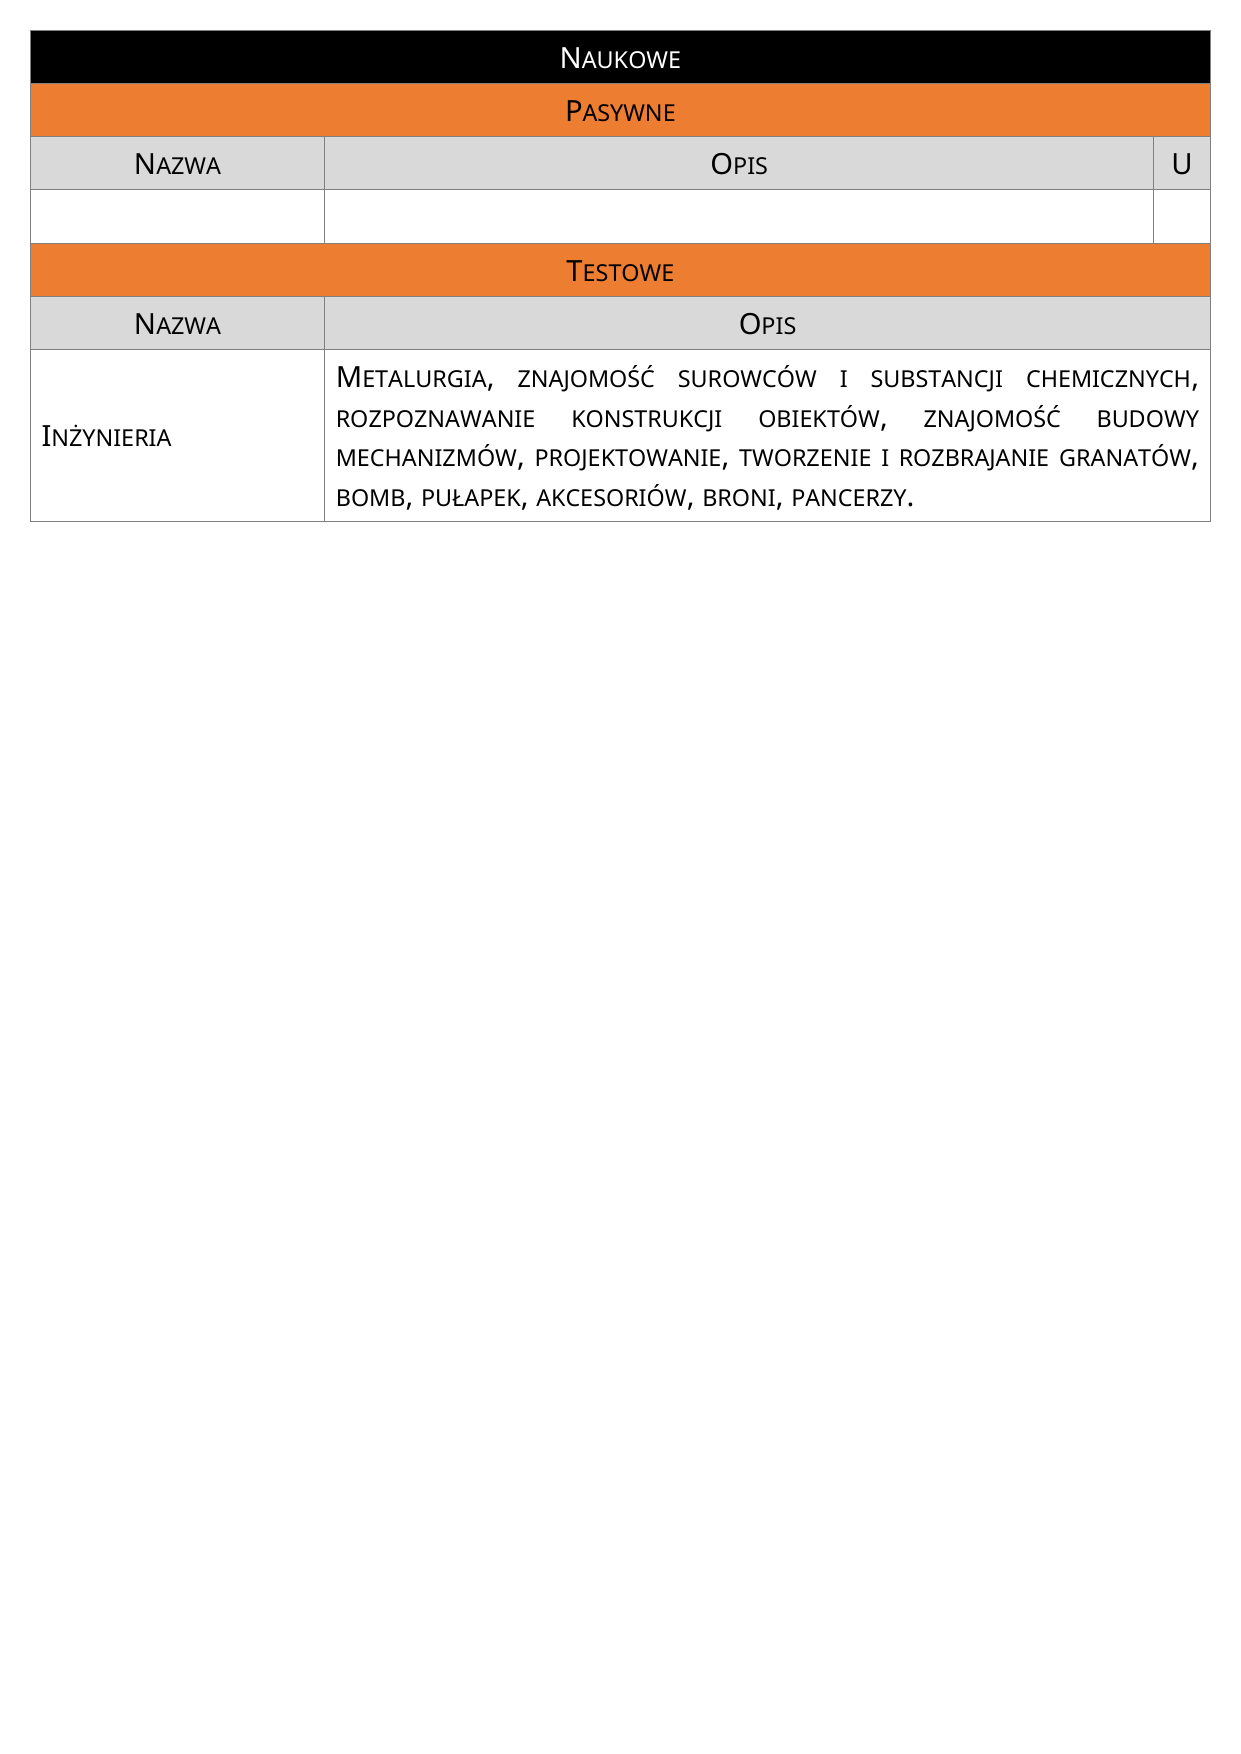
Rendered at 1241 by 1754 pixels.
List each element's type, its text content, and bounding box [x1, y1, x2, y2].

table_cell Nazwa [31, 297, 324, 349]
table_cell Opis [325, 297, 1210, 349]
table_cell Metalurgia, znajomość surowców i substancji chemicznych, rozpoznawanie konstrukcji obiektów, znajomość budowy mechanizmów, projektowanie, tworzenie i rozbrajanie granatów, bomb, pułapek, akcesoriów, broni, pancerzy. [325, 350, 1210, 521]
table_cell Pasywne [31, 84, 1210, 136]
table_cell [325, 190, 1153, 242]
table_cell U [1154, 137, 1210, 189]
table_cell Testowe [31, 244, 1210, 296]
table_cell Opis [325, 137, 1153, 189]
table_cell Naukowe [31, 31, 1210, 83]
table_cell Nazwa [31, 137, 324, 189]
table_cell Inżynieria [31, 350, 324, 521]
table_cell [31, 190, 324, 242]
table_cell [1154, 190, 1210, 242]
